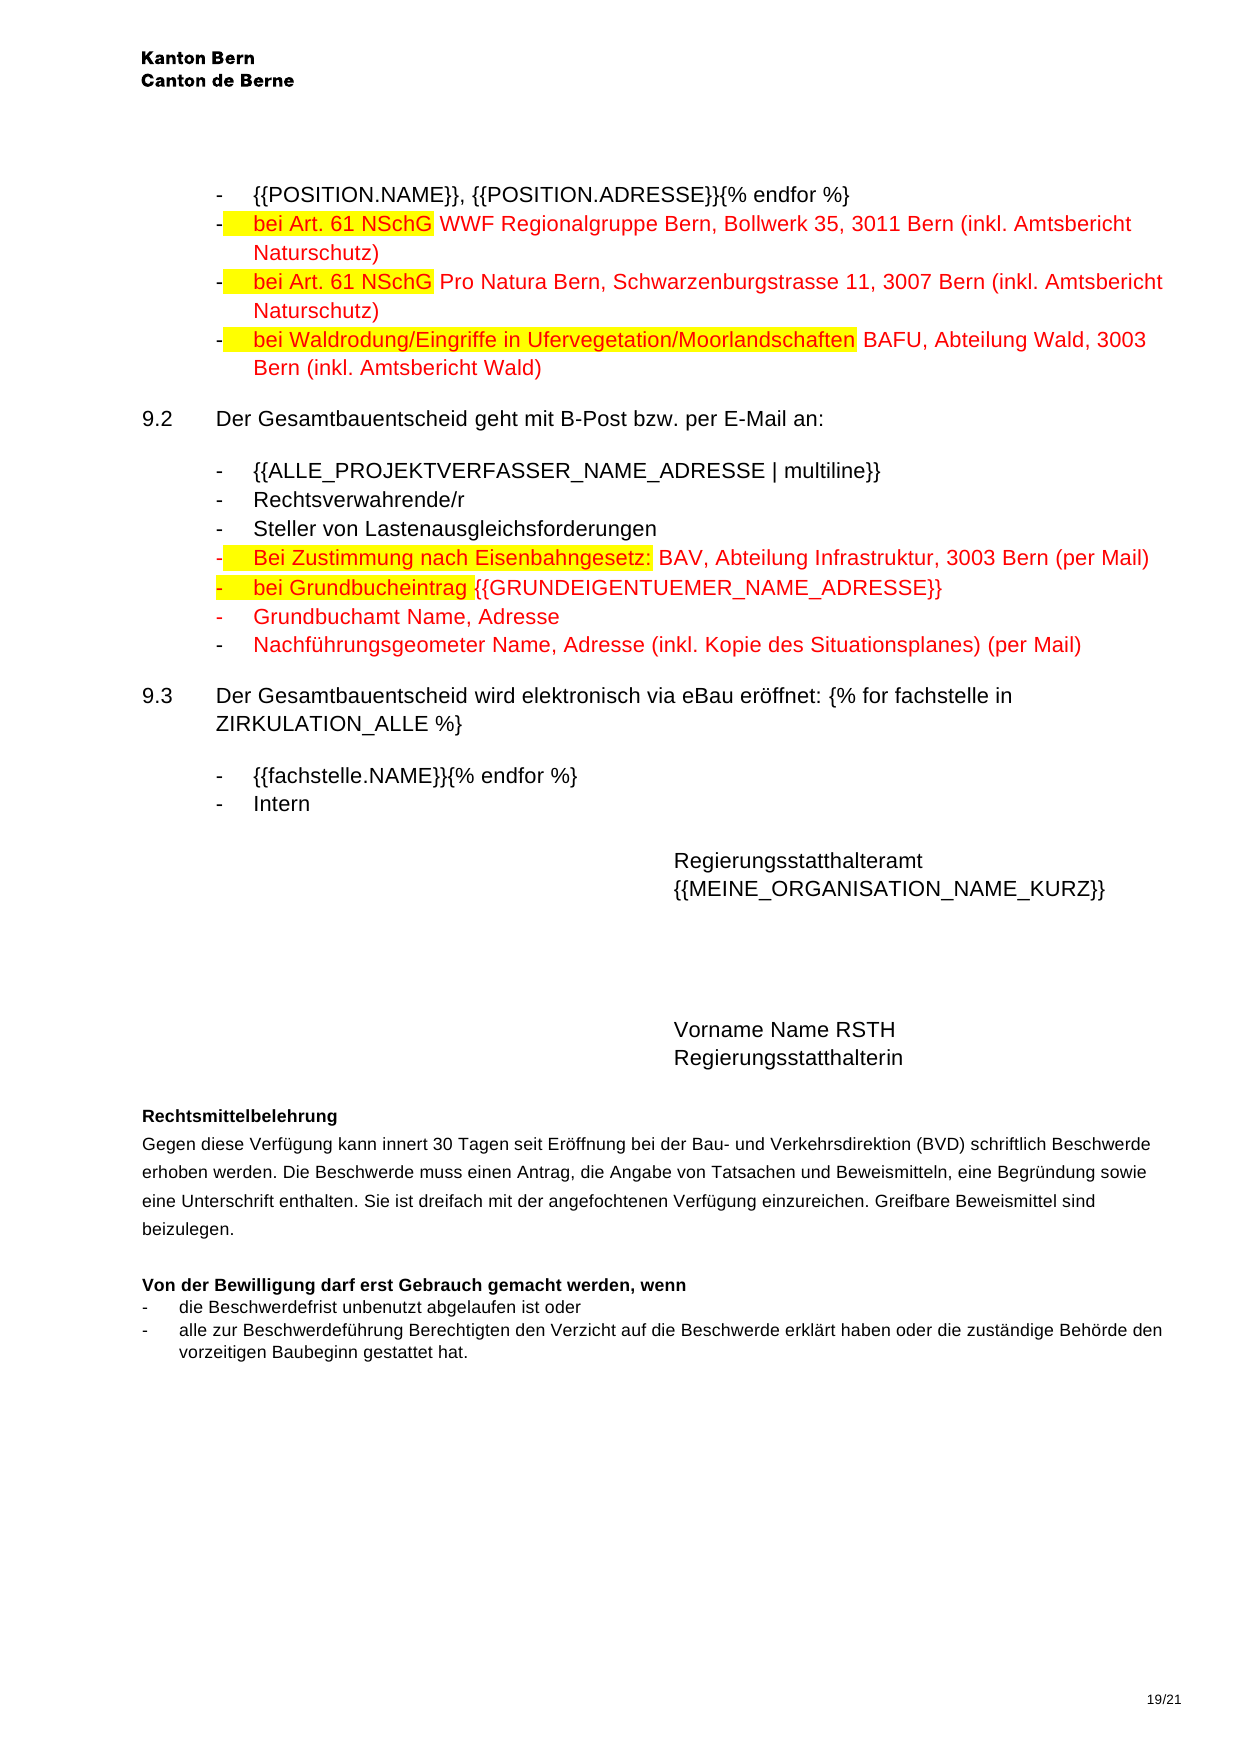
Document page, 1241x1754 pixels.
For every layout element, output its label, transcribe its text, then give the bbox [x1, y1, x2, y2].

list bei Art. 61 NSchG Pro Natura Bern, Schwarzenburgstrasse 11, 3007 Bern (inkl. Amtsbericht Naturschutz) [216, 265, 1181, 324]
list {{ALLE_PROJEKTVERFASSER_NAME_ADRESSE | multiline}} [216, 454, 1181, 483]
text Rechtsmittelbelehrung [142, 1098, 1181, 1126]
text alle zur Beschwerdeführung Berechtigten den Verzicht auf die Beschwerde erklärt haben oder die zuständige Behörde den vorzeitigen Baubeginn gestattet hat. [142, 1318, 1181, 1362]
list bei Art. 61 NSchG WWF Regionalgruppe Bern, Bollwerk 35, 3011 Bern (inkl. Amtsbericht Naturschutz) [216, 207, 1181, 265]
list {{fachstelle.NAME}}{% endfor %} [216, 759, 1181, 788]
list Bei Zustimmung nach Eisenbahngesetz: BAV, Abteilung Infrastruktur, 3003 Bern (per Mail) [216, 541, 1181, 571]
subtitle Der Gesamtbauentscheid geht mit B-Post bzw. per E-Mail an: [142, 403, 1181, 431]
list bei Grundbucheintrag {{GRUNDEIGENTUEMER_NAME_ADRESSE}} [216, 571, 1181, 600]
text bei Waldrodung/Eingriffe in Ufervegetation/Moorlandschaften BAFU, Abteilung Wald, 3003 Bern (inkl. Amtsbericht Wald) [216, 324, 1181, 380]
text Gegen diese Verfügung kann innert 30 Tagen seit Eröffnung bei der Bau- und Verkehrsdirektion (BVD) schriftlich Beschwerde erhoben werden. Die Beschwerde muss einen Antrag, die Angabe von Tatsachen und Beweismitteln, eine Begründung sowie eine Unterschrift enthalten. Sie ist dreifach mit der angefochtenen Verfügung einzureichen. Greifbare Beweismittel sind beizulegen. [142, 1126, 1181, 1239]
table_header Regierungsstatthalteramt {{MEINE_ORGANISATION_NAME_KURZ}} Regierungsstatthalter [674, 839, 1182, 1070]
list Grundbuchamt [216, 600, 1181, 629]
text die Beschwerdefrist unbenutzt abgelaufen ist oder [142, 1295, 1181, 1318]
subtitle Der Gesamtbauentscheid wird elektronisch via eBau eröffnet: {% for fachstelle in ZIRKULATION_ALLE %} [142, 680, 1181, 736]
text Nachführungsgeometer Name, Adresse (inkl. Kopie des Situationsplanes) (per Mail) [216, 629, 1181, 657]
text Intern [216, 788, 1181, 816]
list {{POSITION.NAME}}, {{POSITION.ADRESSE}}{% endfor %} [216, 178, 1181, 207]
text Von der Bewilligung darf erst Gebrauch gemacht werden, wenn [142, 1267, 1181, 1295]
